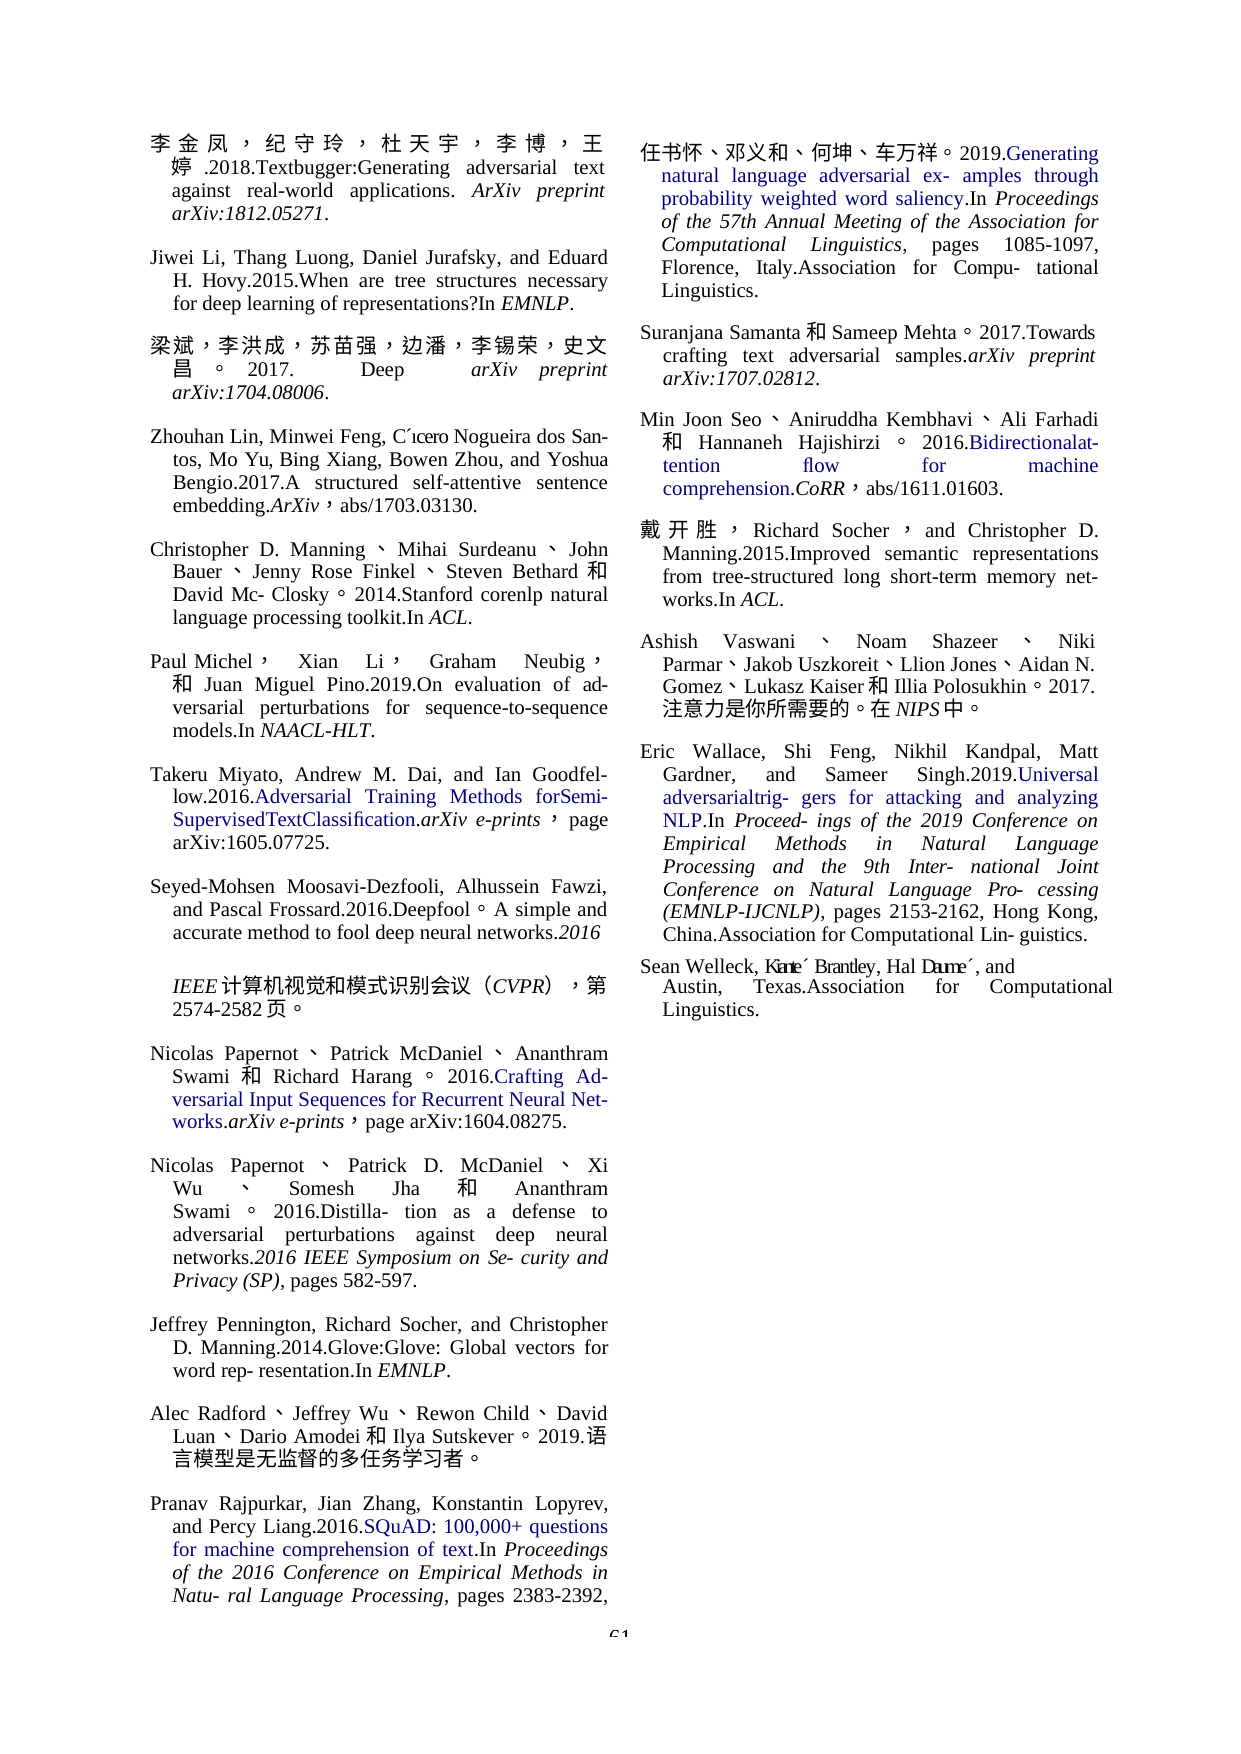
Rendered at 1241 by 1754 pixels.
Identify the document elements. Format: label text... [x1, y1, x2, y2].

text Christopher D. Manning、Mihai Surdeanu、John Bauer、Jenny Rose Finkel、Steven Bethard和David Mc- Closky。2014.Stanford corenlp natural language processing toolkit.In ACL. [150, 538, 608, 629]
text Zhouhan Lin, Minwei Feng, C´ıcero Nogueira dos San- tos, Mo Yu, Bing Xiang, Bowen Zhou, and Yoshua Bengio.2017.A structured self-attentive sentence embedding.ArXiv，abs/1703.03130. [150, 425, 608, 517]
text Eric Wallace, Shi Feng, Nikhil Kandpal, Matt Gardner, and Sameer Singh.2019.Universal adversarialtrig- gers for attacking and analyzing NLP.In Proceed- ings of the 2019 Conference on Empirical Methods in Natural Language Processing and the 9th Inter- national Joint Conference on Natural Language Pro- cessing (EMNLP-IJCNLP), pages 2153-2162, Hong Kong, China.Association for Computational Lin- guistics. [640, 740, 1099, 946]
text 戴开胜，Richard Socher，and Christopher D. Manning.2015.Improved semantic representations from tree-structured long short-term memory net- works.In ACL. [640, 519, 1099, 611]
text Pranav Rajpurkar, Jian Zhang, Konstantin Lopyrev, and Percy Liang.2016.SQuAD: 100,000+ questions for machine comprehension of text.In Proceedings of the 2016 Conference on Empirical Methods in Natu- ral Language Processing, pages 2383-2392, Austin, Texas.Association for Computational Linguistics. [150, 1492, 608, 1607]
text Jiwei Li, Thang Luong, Daniel Jurafsky, and Eduard H. Hovy.2015.When are tree structures necessary for deep learning of representations?In EMNLP. [150, 246, 608, 314]
text Ashish Vaswani、Noam Shazeer、Niki Parmar、Jakob Uszkoreit、Llion Jones、Aidan N. Gomez、Lukasz Kaiser和Illia Polosukhin。2017.注意力是你所需要的。在NIPS中。 [640, 630, 1095, 721]
text IEEE计算机视觉和模式识别会议（CVPR），第2574-2582页。 [172, 975, 612, 1021]
text Jeffrey Pennington, Richard Socher, and Christopher D. Manning.2014.Glove:Glove: Global vectors for word rep- resentation.In EMNLP. [150, 1313, 608, 1382]
text 李金凤，纪守玲，杜天宇，李博，王婷.2018.Textbugger:Generating adversarial text against real-world applications. ArXiv preprint arXiv:1812.05271. [150, 133, 605, 225]
text 梁斌，李洪成，苏苗强，边潘，李锡荣，史文昌。2017. Deep arXiv preprint arXiv:1704.08006. [150, 336, 607, 404]
text Alec Radford、Jeffrey Wu、Rewon Child、David Luan、Dario Amodei和Ilya Sutskever。2019.语言模型是无监督的多任务学习者。 [150, 1403, 607, 1471]
text Seyed-Mohsen Moosavi-Dezfooli, Alhussein Fawzi, and Pascal Frossard.2016.Deepfool。A simple and accurate method to fool deep neural networks.2016 [150, 875, 607, 944]
text Paul Michel， Xian Li， Graham Neubig， 和Juan Miguel Pino.2019.On evaluation of ad- versarial perturbations for sequence-to-sequence models.In NAACL-HLT. [150, 650, 608, 742]
text Suranjana Samanta和Sameep Mehta。2017.Towards crafting text adversarial samples.arXiv preprint arXiv:1707.02812. [640, 321, 1095, 390]
text Nicolas Papernot、Patrick McDaniel、Ananthram Swami和Richard Harang。2016.Crafting Ad- versarial Input Sequences for Recurrent Neural Net- works.arXiv e-prints，page arXiv:1604.08275. [150, 1042, 608, 1133]
text 任书怀、邓义和、何坤、车万祥。2019.Generating natural language adversarial ex- amples through probability weighted word saliency.In Proceedings of the 57th Annual Meeting of the Association for Computational Linguistics, pages 1085-1097, Florence, Italy.Association for Compu- tational Linguistics. [640, 142, 1099, 302]
text Min Joon Seo、Aniruddha Kembhavi、Ali Farhadi和Hannaneh Hajishirzi。2016.Bidirectionalat- tention ﬂow for machine comprehension.CoRR，abs/1611.01603. [640, 409, 1099, 500]
text Pranav Rajpurkar, Jian Zhang, Konstantin Lopyrev, and Percy Liang.2016.SQuAD: 100,000+ questions for machine comprehension of text.In Proceedings of the 2016 Conference on Empirical Methods in Natu- ral Language Processing, pages 2383-2392, Austin, Texas.Association for Computational Linguistics. [640, 975, 1113, 1021]
text Nicolas Papernot、Patrick D. McDaniel、Xi Wu、Somesh Jha和Ananthram Swami。2016.Distilla- tion as a defense to adversarial perturbations against deep neural networks.2016 IEEE Symposium on Se- curity and Privacy (SP), pages 582-597. [150, 1154, 608, 1292]
text Takeru Miyato, Andrew M. Dai, and Ian Goodfel- low.2016.Adversarial Training Methods forSemi-SupervisedTextClassiﬁcation.arXiv e-prints，page arXiv:1605.07725. [150, 763, 608, 854]
